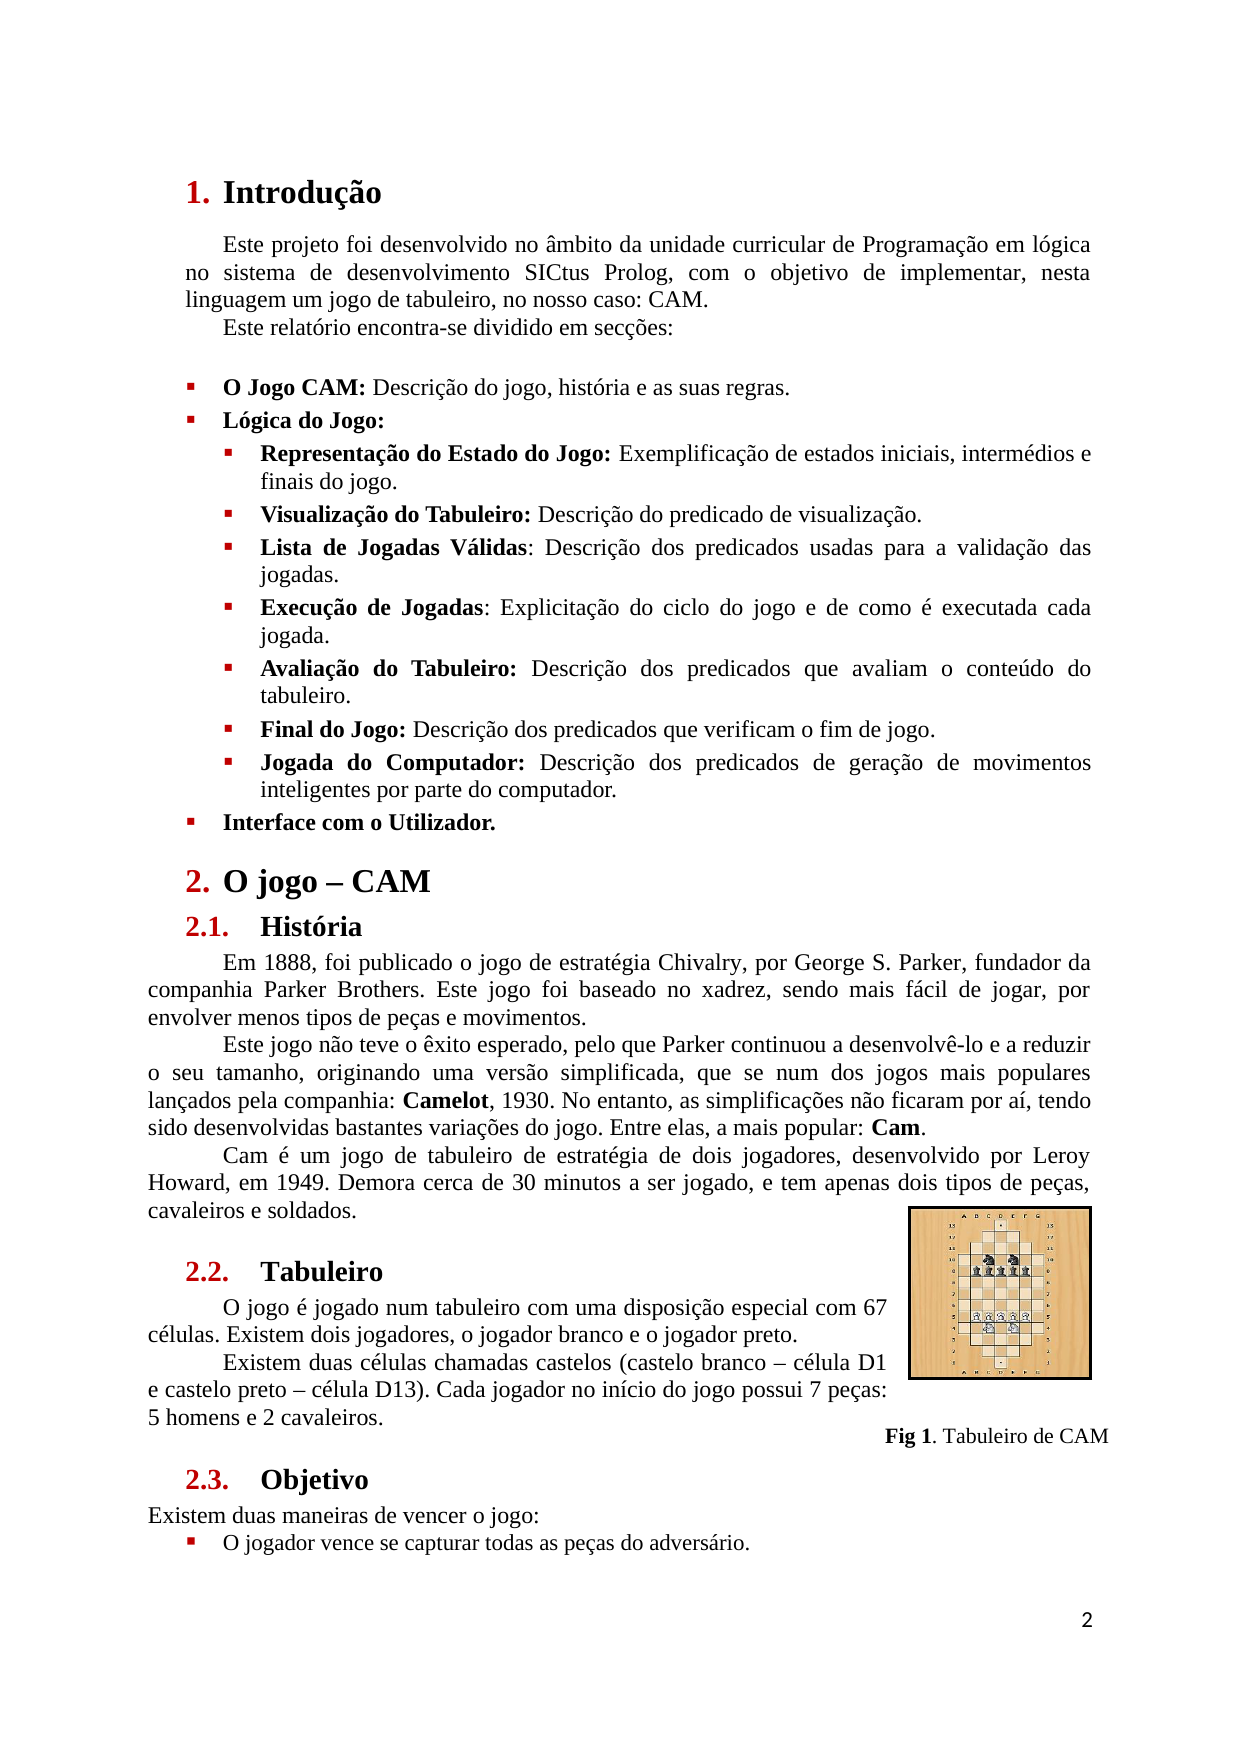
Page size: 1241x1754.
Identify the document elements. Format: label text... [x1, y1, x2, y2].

subtitle Introdução [185, 173, 1092, 211]
list Execução de Jogadas: Explicitação do ciclo do jogo e de como é executada cada jogada. [223, 593, 1092, 648]
subtitle O jogo – CAM [185, 861, 1092, 899]
list Interface com o Utilizador. [185, 808, 1092, 836]
text Cam é um jogo de tabuleiro de estratégia de dois jogadores, desenvolvido por Leroy Howard, em 1949. Demora cerca de 30 minutos a ser jogado, e tem apenas dois tipos de peças, cavaleiros e soldados. [148, 1141, 1092, 1224]
text Este relatório encontra-se dividido em secções: [185, 313, 1092, 341]
list Lógica do Jogo: [185, 406, 1092, 434]
text Este jogo não teve o êxito esperado, pelo que Parker continuou a desenvolvê-lo e a reduzir o seu tamanho, originando uma versão simplificada, que se num dos jogos mais populares lançados pela companhia: Camelot, 1930. No entanto, as simplificações não ficaram por aí, tendo sido desenvolvidas bastantes variações do jogo. Entre elas, a mais popular: Cam. [148, 1030, 1092, 1141]
text Em 1888, foi publicado o jogo de estratégia Chivalry, por George S. Parker, fundador da companhia Parker Brothers. Este jogo foi baseado no xadrez, sendo mais fácil de jogar, por envolver menos tipos de peças e movimentos. [148, 948, 1092, 1030]
list Avaliação do Tabuleiro: Descrição dos predicados que avaliam o conteúdo do tabuleiro. [223, 654, 1092, 709]
list Representação do Estado do Jogo: Exemplificação de estados iniciais, intermédios e finais do jogo. [223, 439, 1092, 494]
text Existem duas células chamadas castelos (castelo branco – célula D1 e castelo preto – célula D13). Cada jogador no início do jogo possui 7 peças: 5 homens e 2 cavaleiros. [148, 1348, 1092, 1431]
list Jogada do Computador: Descrição dos predicados de geração de movimentos inteligentes por parte do computador. [223, 748, 1092, 803]
text Este projeto foi desenvolvido no âmbito da unidade curricular de Programação em lógica no sistema de desenvolvimento SICtus Prolog, com o objetivo de implementar, nesta linguagem um jogo de tabuleiro, no nosso caso: CAM. [185, 230, 1092, 313]
list Final do Jogo: Descrição dos predicados que verificam o fim de jogo. [223, 714, 1092, 742]
list O jogador vence se capturar todas as peças do adversário. [185, 1529, 1092, 1555]
list Lista de Jogadas Válidas: Descrição dos predicados usadas para a validação das jogadas. [223, 533, 1092, 588]
text O jogo é jogado num tabuleiro com uma disposição especial com 67 células. Existem dois jogadores, o jogador branco e o jogador preto. [148, 1293, 908, 1348]
list O Jogo CAM: Descrição do jogo, história e as suas regras. [185, 373, 1092, 401]
subtitle Objetivo [185, 1462, 1092, 1496]
text Existem duas maneiras de vencer o jogo: [148, 1501, 1092, 1529]
subtitle História [185, 909, 1092, 943]
list Visualização do Tabuleiro: Descrição do predicado de visualização. [223, 500, 1092, 527]
subtitle Tabuleiro [185, 1254, 908, 1288]
